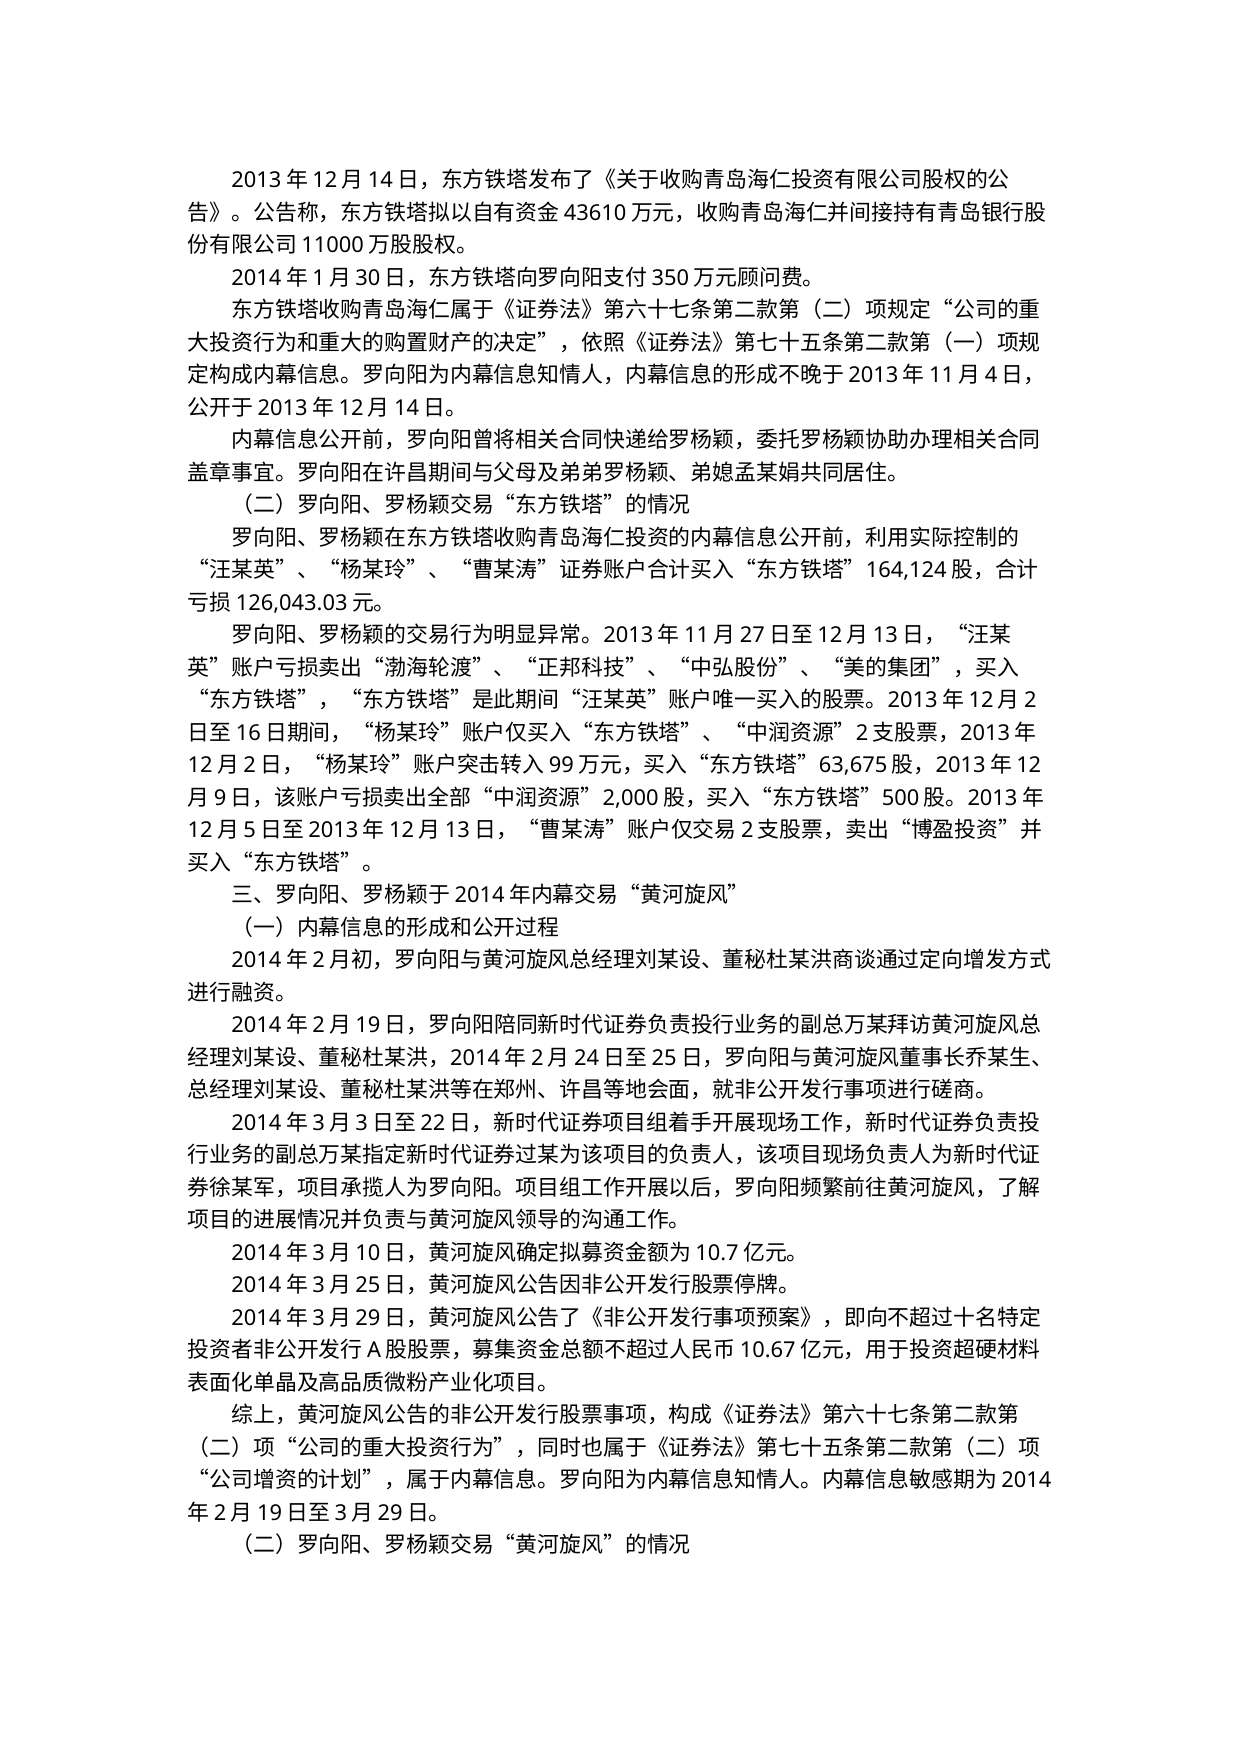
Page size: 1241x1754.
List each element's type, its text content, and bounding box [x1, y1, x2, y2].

text 内幕信息公开前，罗向阳曾将相关合同快递给罗杨颖，委托罗杨颖协助办理相关合同盖章事宜。罗向阳在许昌期间与父母及弟弟罗杨颖、弟媳孟某娟共同居住。 [187, 422, 1053, 487]
text 2013年12月14日，东方铁塔发布了《关于收购青岛海仁投资有限公司股权的公告》。公告称，东方铁塔拟以自有资金43610万元，收购青岛海仁并间接持有青岛银行股份有限公司11000万股股权。 [187, 162, 1053, 259]
text 2014年2月19日，罗向阳陪同新时代证券负责投行业务的副总万某拜访黄河旋风总经理刘某设、董秘杜某洪，2014年2月24日至25日，罗向阳与黄河旋风董事长乔某生、总经理刘某设、董秘杜某洪等在郑州、许昌等地会面，就非公开发行事项进行磋商。 [187, 1007, 1053, 1104]
text 三、罗向阳、罗杨颖于2014年内幕交易“黄河旋风” [187, 877, 1053, 909]
text 2014年3月10日，黄河旋风确定拟募资金额为10.7亿元。 [187, 1234, 1053, 1267]
text 罗向阳、罗杨颖的交易行为明显异常。2013年11月27日至12月13日，“汪某英”账户亏损卖出“渤海轮渡”、“正邦科技”、“中弘股份”、“美的集团”，买入“东方铁塔”，“东方铁塔”是此期间“汪某英”账户唯一买入的股票。2013年12月2日至16日期间，“杨某玲”账户仅买入“东方铁塔”、“中润资源”2支股票，2013年12月2日，“杨某玲”账户突击转入99万元，买入“东方铁塔”63,675股，2013年12月9日，该账户亏损卖出全部“中润资源”2,000股，买入“东方铁塔”500股。2013年12月5日至2013年12月13日，“曹某涛”账户仅交易2支股票，卖出“博盈投资”并买入“东方铁塔”。 [187, 617, 1053, 877]
text 2014年3月29日，黄河旋风公告了《非公开发行事项预案》，即向不超过十名特定投资者非公开发行A股股票，募集资金总额不超过人民币10.67亿元，用于投资超硬材料表面化单晶及高品质微粉产业化项目。 [187, 1299, 1053, 1397]
text 2014年3月3日至22日，新时代证券项目组着手开展现场工作，新时代证券负责投行业务的副总万某指定新时代证券过某为该项目的负责人，该项目现场负责人为新时代证券徐某军，项目承揽人为罗向阳。项目组工作开展以后，罗向阳频繁前往黄河旋风，了解项目的进展情况并负责与黄河旋风领导的沟通工作。 [187, 1104, 1053, 1234]
text 综上，黄河旋风公告的非公开发行股票事项，构成《证券法》第六十七条第二款第（二）项“公司的重大投资行为”，同时也属于《证券法》第七十五条第二款第（二）项“公司增资的计划”，属于内幕信息。罗向阳为内幕信息知情人。内幕信息敏感期为2014年2月19日至3月29日。 [187, 1397, 1053, 1527]
text 2014年2月初，罗向阳与黄河旋风总经理刘某设、董秘杜某洪商谈通过定向增发方式进行融资。 [187, 942, 1053, 1007]
text 2014年1月30日，东方铁塔向罗向阳支付350万元顾问费。 [187, 259, 1053, 292]
text 东方铁塔收购青岛海仁属于《证券法》第六十七条第二款第（二）项规定“公司的重大投资行为和重大的购置财产的决定”，依照《证券法》第七十五条第二款第（一）项规定构成内幕信息。罗向阳为内幕信息知情人，内幕信息的形成不晚于2013年11月4日，公开于2013年12月14日。 [187, 292, 1053, 422]
text 2014年3月25日，黄河旋风公告因非公开发行股票停牌。 [187, 1267, 1053, 1299]
text 罗向阳、罗杨颖在东方铁塔收购青岛海仁投资的内幕信息公开前，利用实际控制的“汪某英”、“杨某玲”、“曹某涛”证券账户合计买入“东方铁塔”164,124股，合计亏损126,043.03元。 [187, 519, 1053, 617]
text （二）罗向阳、罗杨颖交易“黄河旋风”的情况 [187, 1527, 1053, 1559]
text （二）罗向阳、罗杨颖交易“东方铁塔”的情况 [187, 487, 1053, 519]
text （一）内幕信息的形成和公开过程 [187, 909, 1053, 942]
